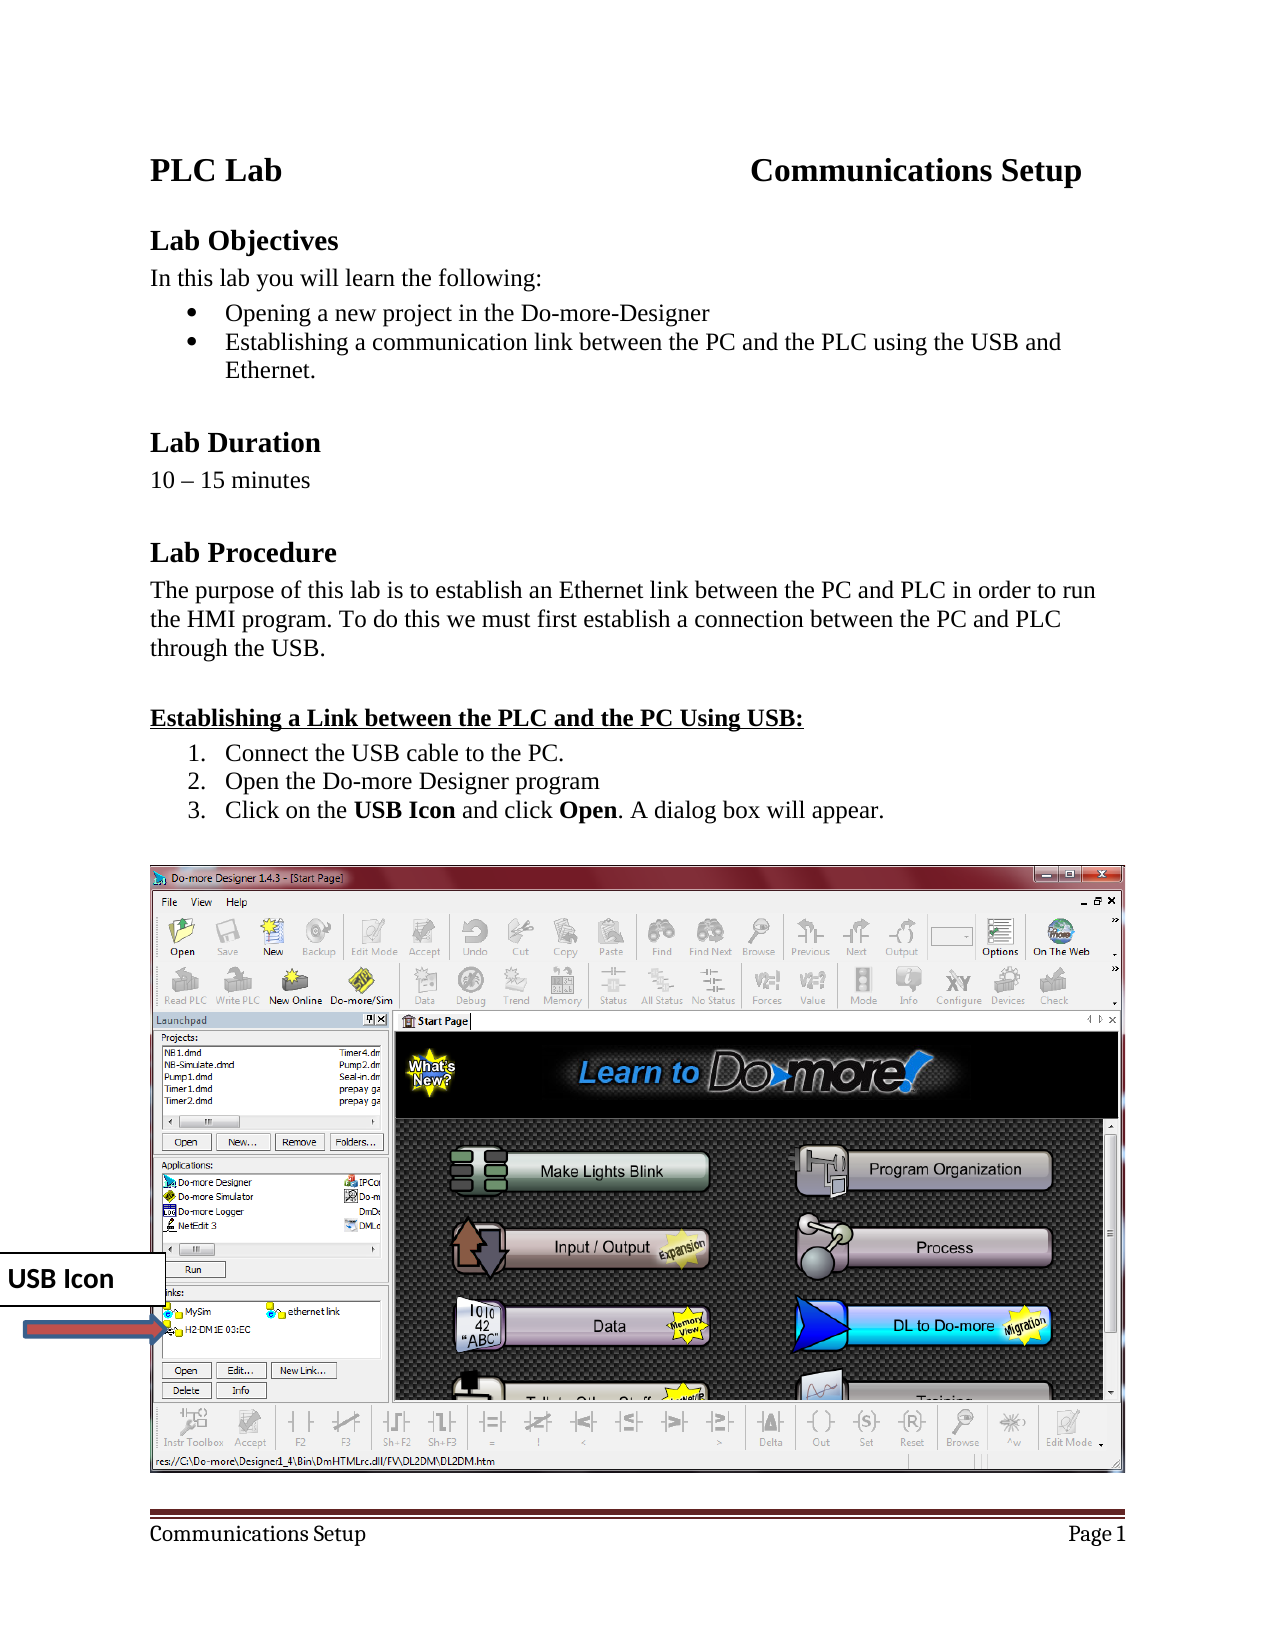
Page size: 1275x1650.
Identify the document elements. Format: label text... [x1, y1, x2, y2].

text Lab Objectives [150, 223, 1125, 257]
text 10 – 15 minutes [150, 465, 1125, 494]
text Establishing a Link between the PLC and the PC Using USB: [150, 703, 1125, 731]
list Opening a new project in the Do-more-Designer [187, 298, 1125, 327]
list Click on the USB Icon and click Open. A dialog box will appear. [187, 795, 1125, 824]
text PLC Lab Communications Setup [150, 150, 1125, 188]
text Lab Duration [150, 426, 1125, 459]
picture [150, 865, 1125, 1473]
text Lab Procedure [150, 535, 1125, 569]
list Connect the USB cable to the PC. [187, 738, 1125, 766]
list Open the Do-more Designer program [187, 766, 1125, 795]
list Establishing a communication link between the PC and the PLC using the USB and Ethernet. [187, 327, 1125, 384]
text The purpose of this lab is to establish an Ethernet link between the PC and PLC in order to run the HMI program. To do this we must first establish a connection between the PC and PLC through the USB. [150, 575, 1125, 661]
text In this lab you will learn the following: [150, 263, 1125, 292]
